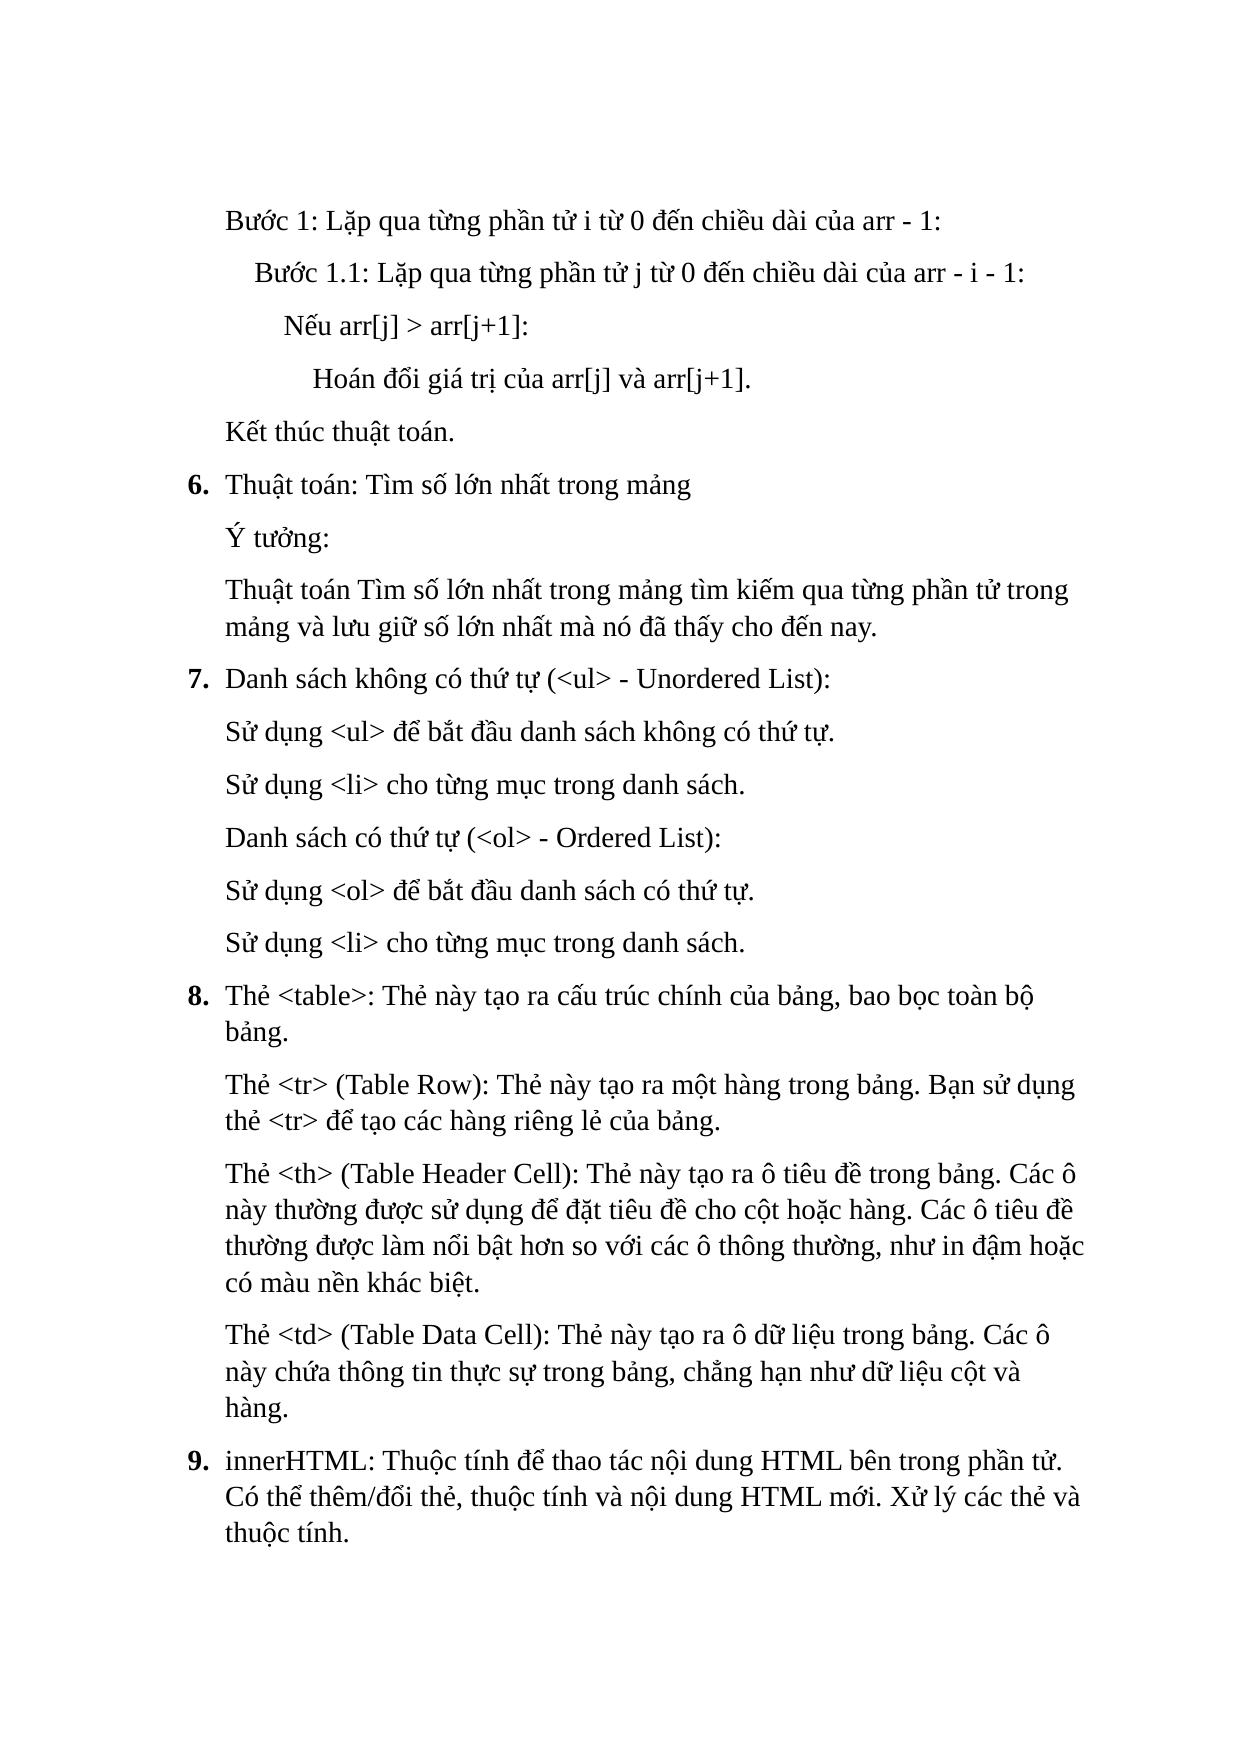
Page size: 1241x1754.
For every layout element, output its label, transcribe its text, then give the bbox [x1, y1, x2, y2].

list Danh sách không có thứ tự (<ul> - Unordered List): [187, 661, 1090, 695]
text Bước 1: Lặp qua từng phần tử i từ 0 đến chiều dài của arr - 1: [225, 203, 1090, 236]
text Danh sách có thứ tự (<ol> - Ordered List): [225, 820, 1090, 853]
text Sử dụng <li> cho từng mục trong danh sách. [225, 926, 1090, 959]
text Hoán đổi giá trị của arr[j] và arr[j+1]. [225, 361, 1090, 395]
list Thuật toán: Tìm số lớn nhất trong mảng [187, 467, 1090, 500]
list Thẻ <table>: Thẻ này tạo ra cấu trúc chính của bảng, bao bọc toàn bộ bảng. [187, 978, 1090, 1048]
text Sử dụng <li> cho từng mục trong danh sách. [225, 767, 1090, 801]
text Sử dụng <ol> để bắt đầu danh sách có thứ tự. [225, 873, 1090, 906]
text Sử dụng <ul> để bắt đầu danh sách không có thứ tự. [225, 714, 1090, 748]
list innerHTML: Thuộc tính để thao tác nội dung HTML bên trong phần tử. Có thể thêm/đổi thẻ, thuộc tính và nội dung HTML mới. Xử lý các thẻ và thuộc tính. [187, 1443, 1090, 1548]
text Thẻ <td> (Table Data Cell): Thẻ này tạo ra ô dữ liệu trong bảng. Các ô này chứa thông tin thực sự trong bảng, chẳng hạn như dữ liệu cột và hàng. [225, 1317, 1090, 1423]
text Ý tưởng: [225, 520, 1090, 553]
text Nếu arr[j] > arr[j+1]: [225, 308, 1090, 342]
text Kết thúc thuật toán. [225, 414, 1090, 448]
text Thuật toán Tìm số lớn nhất trong mảng tìm kiếm qua từng phần tử trong mảng và lưu giữ số lớn nhất mà nó đã thấy cho đến nay. [225, 572, 1090, 642]
text Bước 1.1: Lặp qua từng phần tử j từ 0 đến chiều dài của arr - i - 1: [225, 256, 1090, 289]
text Thẻ <th> (Table Header Cell): Thẻ này tạo ra ô tiêu đề trong bảng. Các ô này thường được sử dụng để đặt tiêu đề cho cột hoặc hàng. Các ô tiêu đề thường được làm nổi bật hơn so với các ô thông thường, như in đậm hoặc có màu nền khác biệt. [225, 1156, 1090, 1298]
text Thẻ <tr> (Table Row): Thẻ này tạo ra một hàng trong bảng. Bạn sử dụng thẻ <tr> để tạo các hàng riêng lẻ của bảng. [225, 1067, 1090, 1137]
